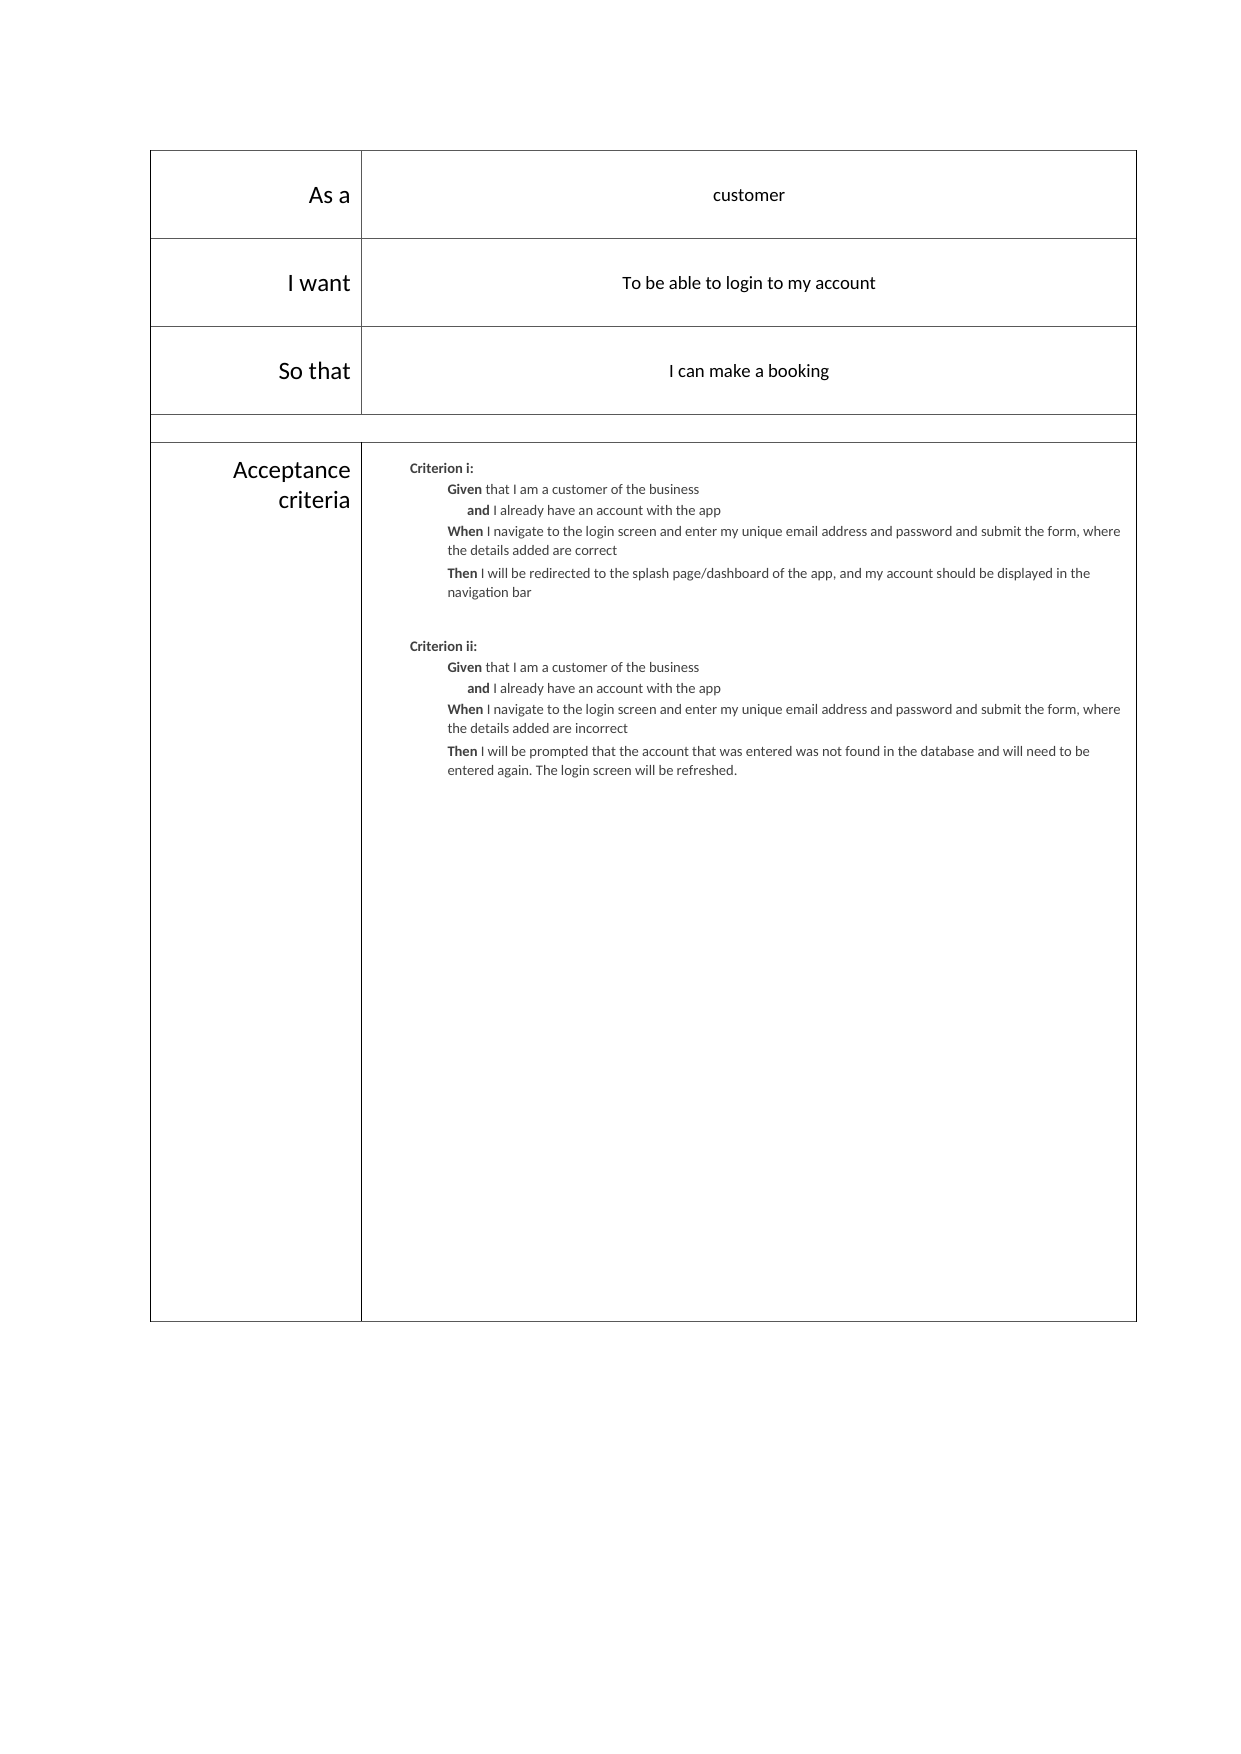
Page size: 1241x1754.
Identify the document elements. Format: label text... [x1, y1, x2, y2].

table_cell customer [362, 151, 1136, 238]
table_cell [151, 415, 361, 442]
table_cell I can make a booking [362, 327, 1136, 414]
table_cell I want [151, 239, 361, 326]
table_cell To be able to login to my account [362, 239, 1136, 326]
table_cell So that [151, 327, 361, 414]
table_cell Criterion i: Given that I am a customer of the business and I already have an account with the app When I navigate to the login screen and enter my unique email address and password and submit the form, where the details added are correct Then I will be redirected to the splash page/dashboard of the app, and my account should be displayed in the navigation bar Criterion ii: Given that I am a customer of the business and I already have an account with the app When I navigate to the login screen and enter my unique email address and password and submit the form, where the details added are incorrect Then I will be prompted that the account that was entered was not found in the database and will need to be entered again. The login screen will be refreshed. [362, 443, 1136, 1321]
table_cell As a [151, 151, 361, 238]
table_cell [361, 415, 1136, 442]
table_cell Acceptance criteria [151, 443, 361, 1321]
